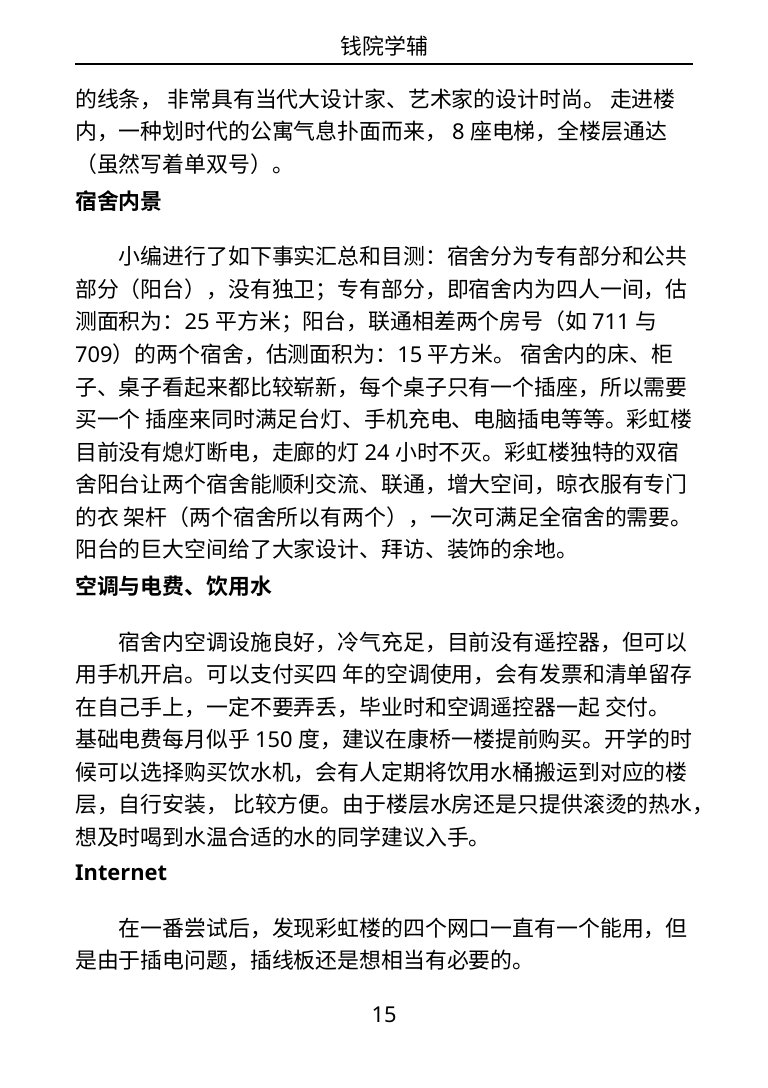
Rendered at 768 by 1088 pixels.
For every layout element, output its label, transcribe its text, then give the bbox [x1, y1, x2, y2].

text 宿舍内空调设施良好，冷气充足，目前没有遥控器，但可以用手机开启。可以支付买四 年的空调使用，会有发票和清单留存在自己手上，一定不要弄丢，毕业时和空调遥控器一起 交付。 基础电费每月似乎 150 度，建议在康桥一楼提前购买。开学的时候可以选择购买饮水机，会有人定期将饮用水桶搬运到对应的楼层，自行安装， 比较方便。由于楼层水房还是只提供滚烫的热水，想及时喝到水温合适的水的同学建议入手。 [75, 624, 693, 852]
text Internet [75, 856, 671, 888]
text 在一番尝试后，发现彩虹楼的四个网口一直有一个能用，但是由于插电问题，插线板还是想相当有必要的。 [75, 910, 693, 975]
text 小编进行了如下事实汇总和目测：宿舍分为专有部分和公共部分（阳台），没有独卫；专有部分，即宿舍内为四人一间，估测面积为：25 平方米；阳台，联通相差两个房号（如 711 与 709）的两个宿舍，估测面积为：15 平方米。 宿舍内的床、柜子、桌子看起来都比较崭新，每个桌子只有一个插座，所以需要买一个 插座来同时满足台灯、手机充电、电脑插电等等。彩虹楼目前没有熄灯断电，走廊的灯 24 小时不灭。彩虹楼独特的双宿舍阳台让两个宿舍能顺利交流、联通，增大空间，晾衣服有专门的衣 架杆（两个宿舍所以有两个），一次可满足全宿舍的需要。阳台的巨大空间给了大家设计、拜访、装饰的余地。 [75, 239, 693, 564]
text 彩虹楼面向外侧的楼上镶嵌着一些五颜六色的色块、彩虹色的线条， 非常具有当代大设计家、艺术家的设计时尚。 走进楼内，一种划时代的公寓气息扑面而来， 8 座电梯，全楼层通达（虽然写着单双号）。 [75, 82, 693, 179]
text 宿舍内景 [75, 183, 671, 216]
text 空调与电费、饮用水 [75, 568, 671, 601]
